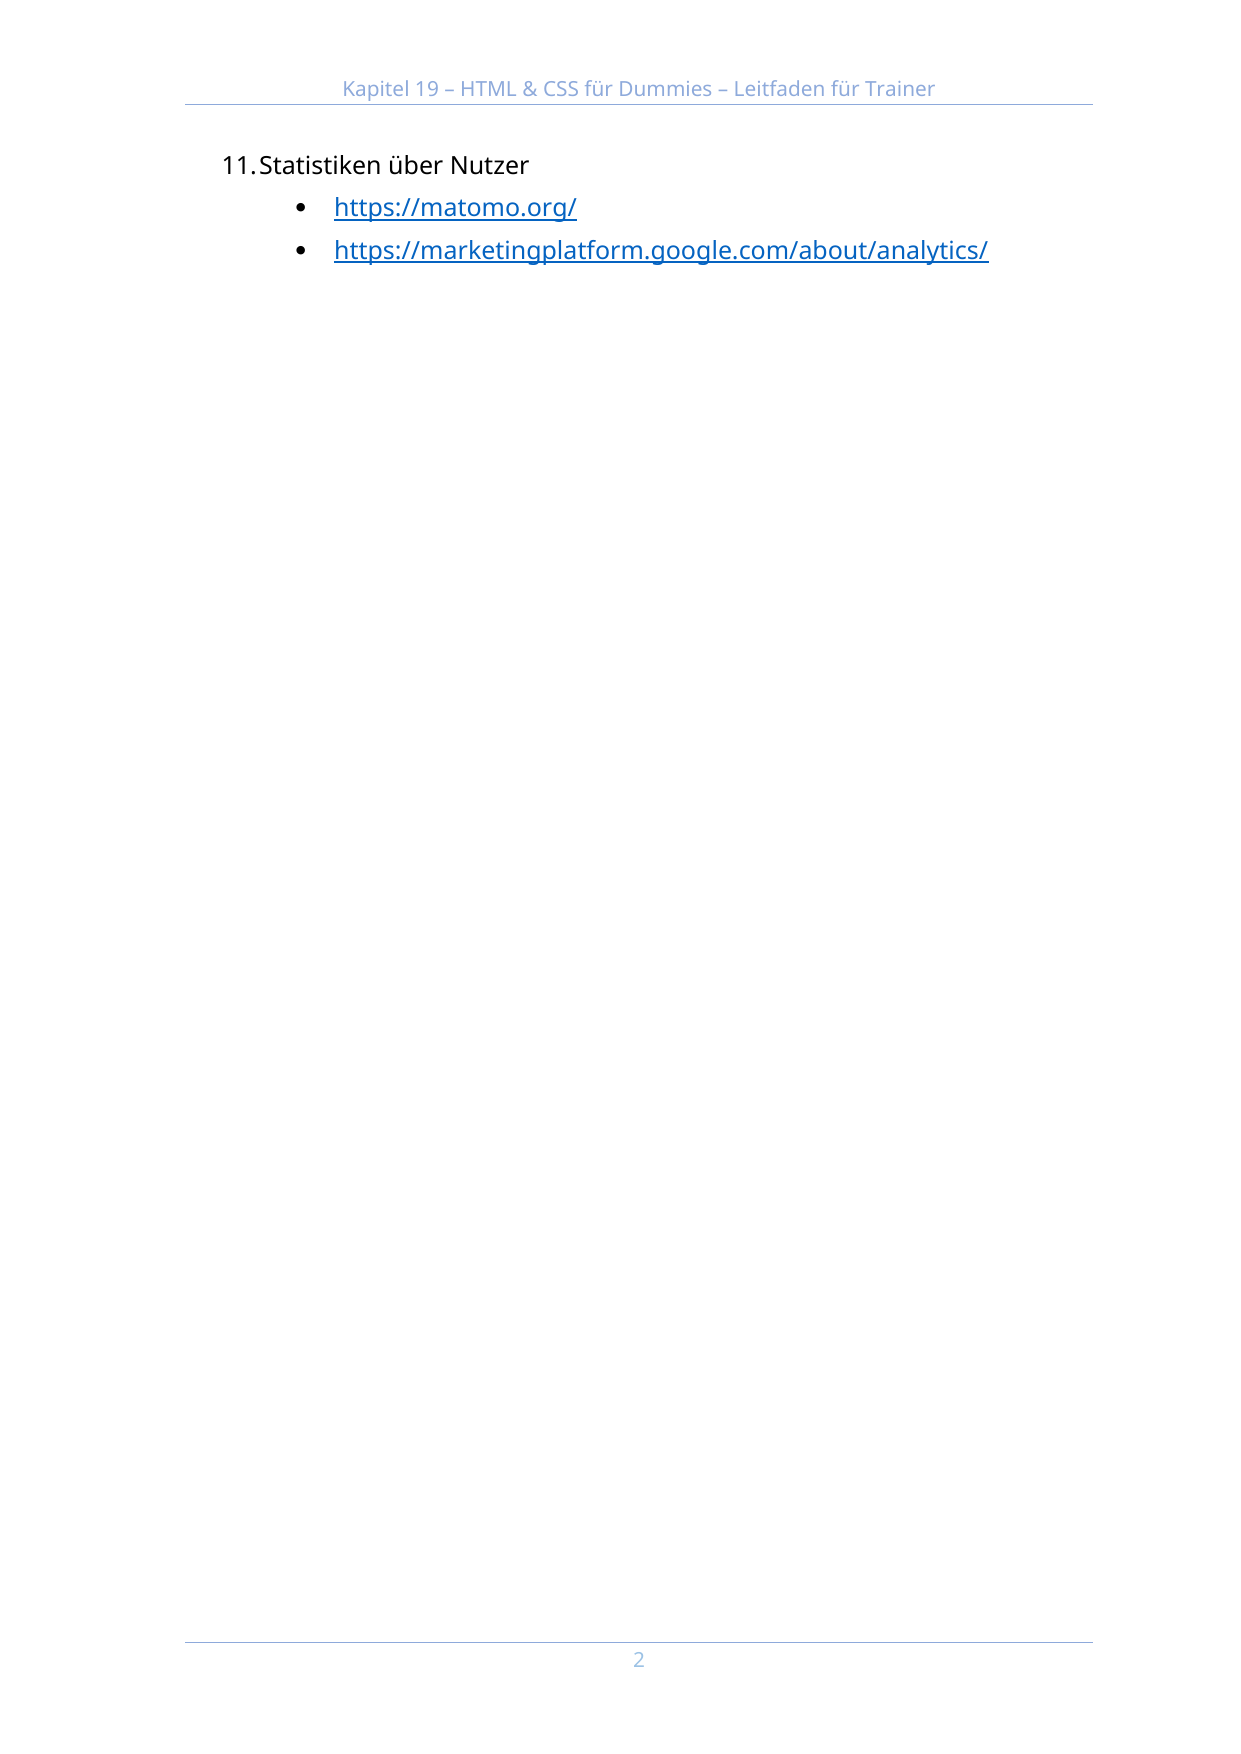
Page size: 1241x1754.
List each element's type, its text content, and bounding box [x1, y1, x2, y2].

list Statistiken über Nutzer [221, 148, 1093, 182]
list https://marketingplatform.google.com/about/analytics/ [296, 233, 1093, 267]
list https://matomo.org/ [296, 190, 1093, 224]
